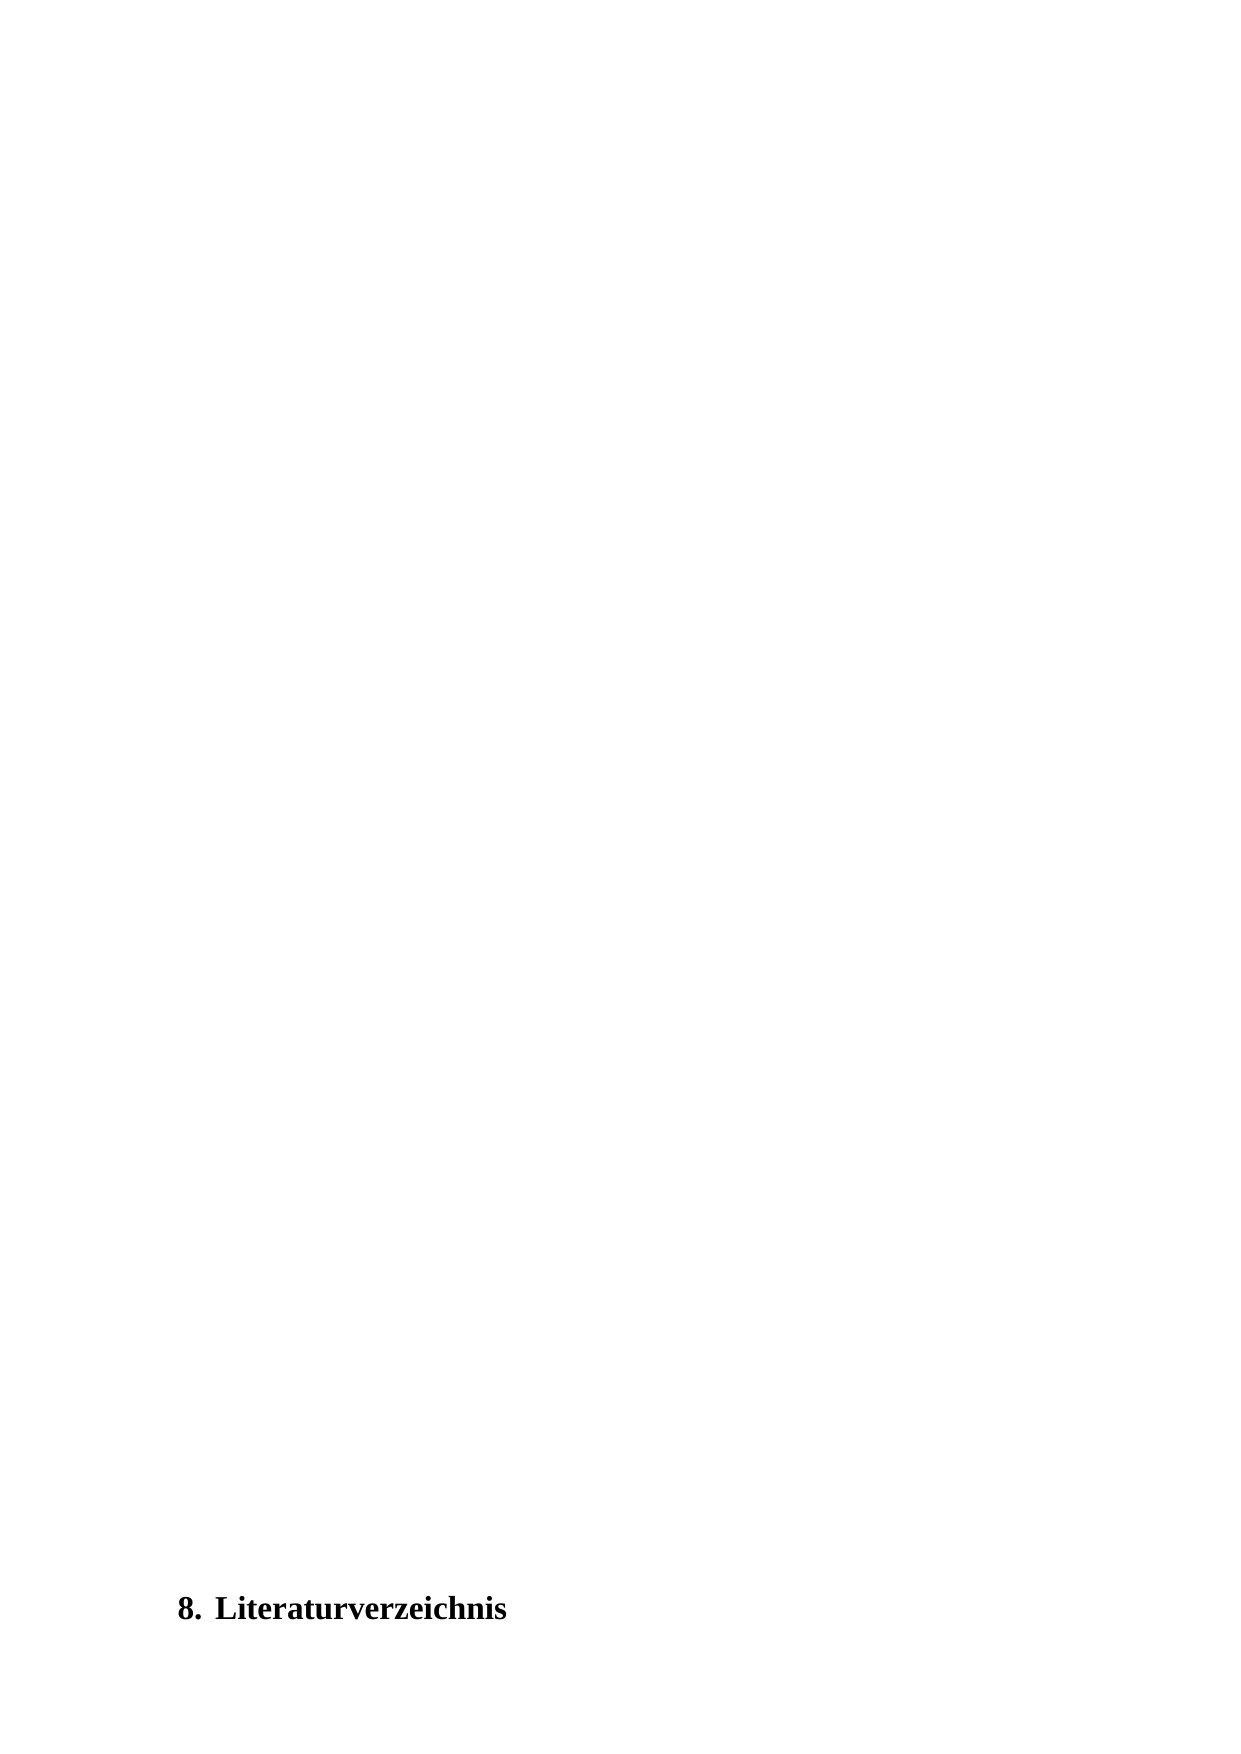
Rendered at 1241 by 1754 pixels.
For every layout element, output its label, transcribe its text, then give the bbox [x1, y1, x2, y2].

list Literaturverzeichnis [177, 1588, 1152, 1626]
